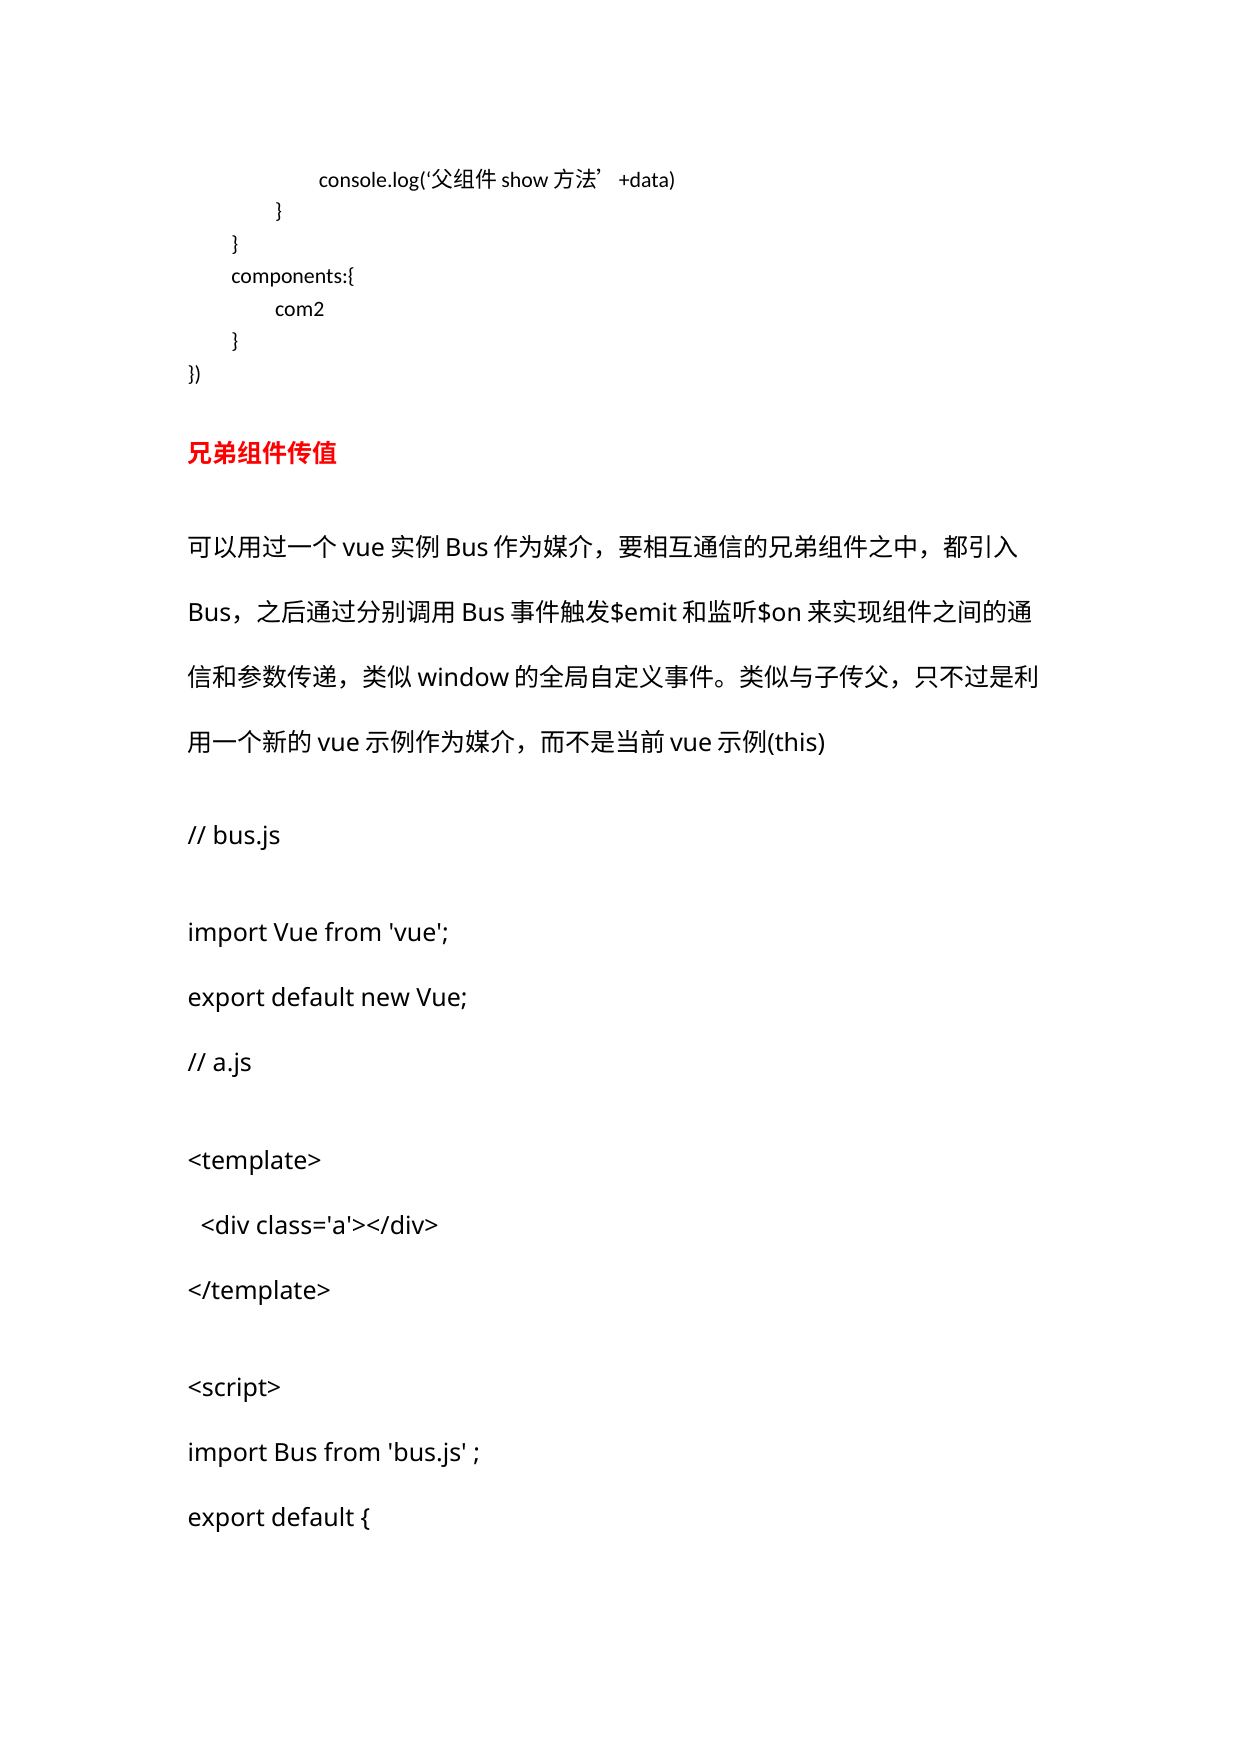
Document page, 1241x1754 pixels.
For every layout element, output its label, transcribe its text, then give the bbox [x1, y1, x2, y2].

text 可以用过一个vue实例Bus作为媒介，要相互通信的兄弟组件之中，都引入Bus，之后通过分别调用Bus事件触发$emit和监听$on来实现组件之间的通信和参数传递，类似window的全局自定义事件。类似与子传父，只不过是利用一个新的vue示例作为媒介，而不是当前vue示例(this) [187, 513, 1053, 773]
text } [231, 194, 1053, 227]
text import Vue from 'vue'; [187, 899, 1053, 964]
text import Bus from 'bus.js' ; [187, 1419, 1053, 1484]
text export default { [187, 1484, 1053, 1549]
text 兄弟组件传值 [187, 419, 1053, 484]
text }) [187, 357, 1053, 389]
text // bus.js [187, 802, 1053, 867]
text export default new Vue; [187, 964, 1053, 1029]
text console.log(‘父组件show方法’+data) [231, 162, 1053, 194]
text </template> [187, 1257, 1053, 1322]
text } [231, 227, 1053, 259]
text // a.js [187, 1029, 1053, 1094]
text <div class='a'></div> [187, 1192, 1053, 1257]
text <template> [187, 1127, 1053, 1192]
text <script> [187, 1354, 1053, 1419]
text com2 [231, 292, 1053, 324]
text } [231, 324, 1053, 357]
text components:{ [231, 259, 1053, 292]
